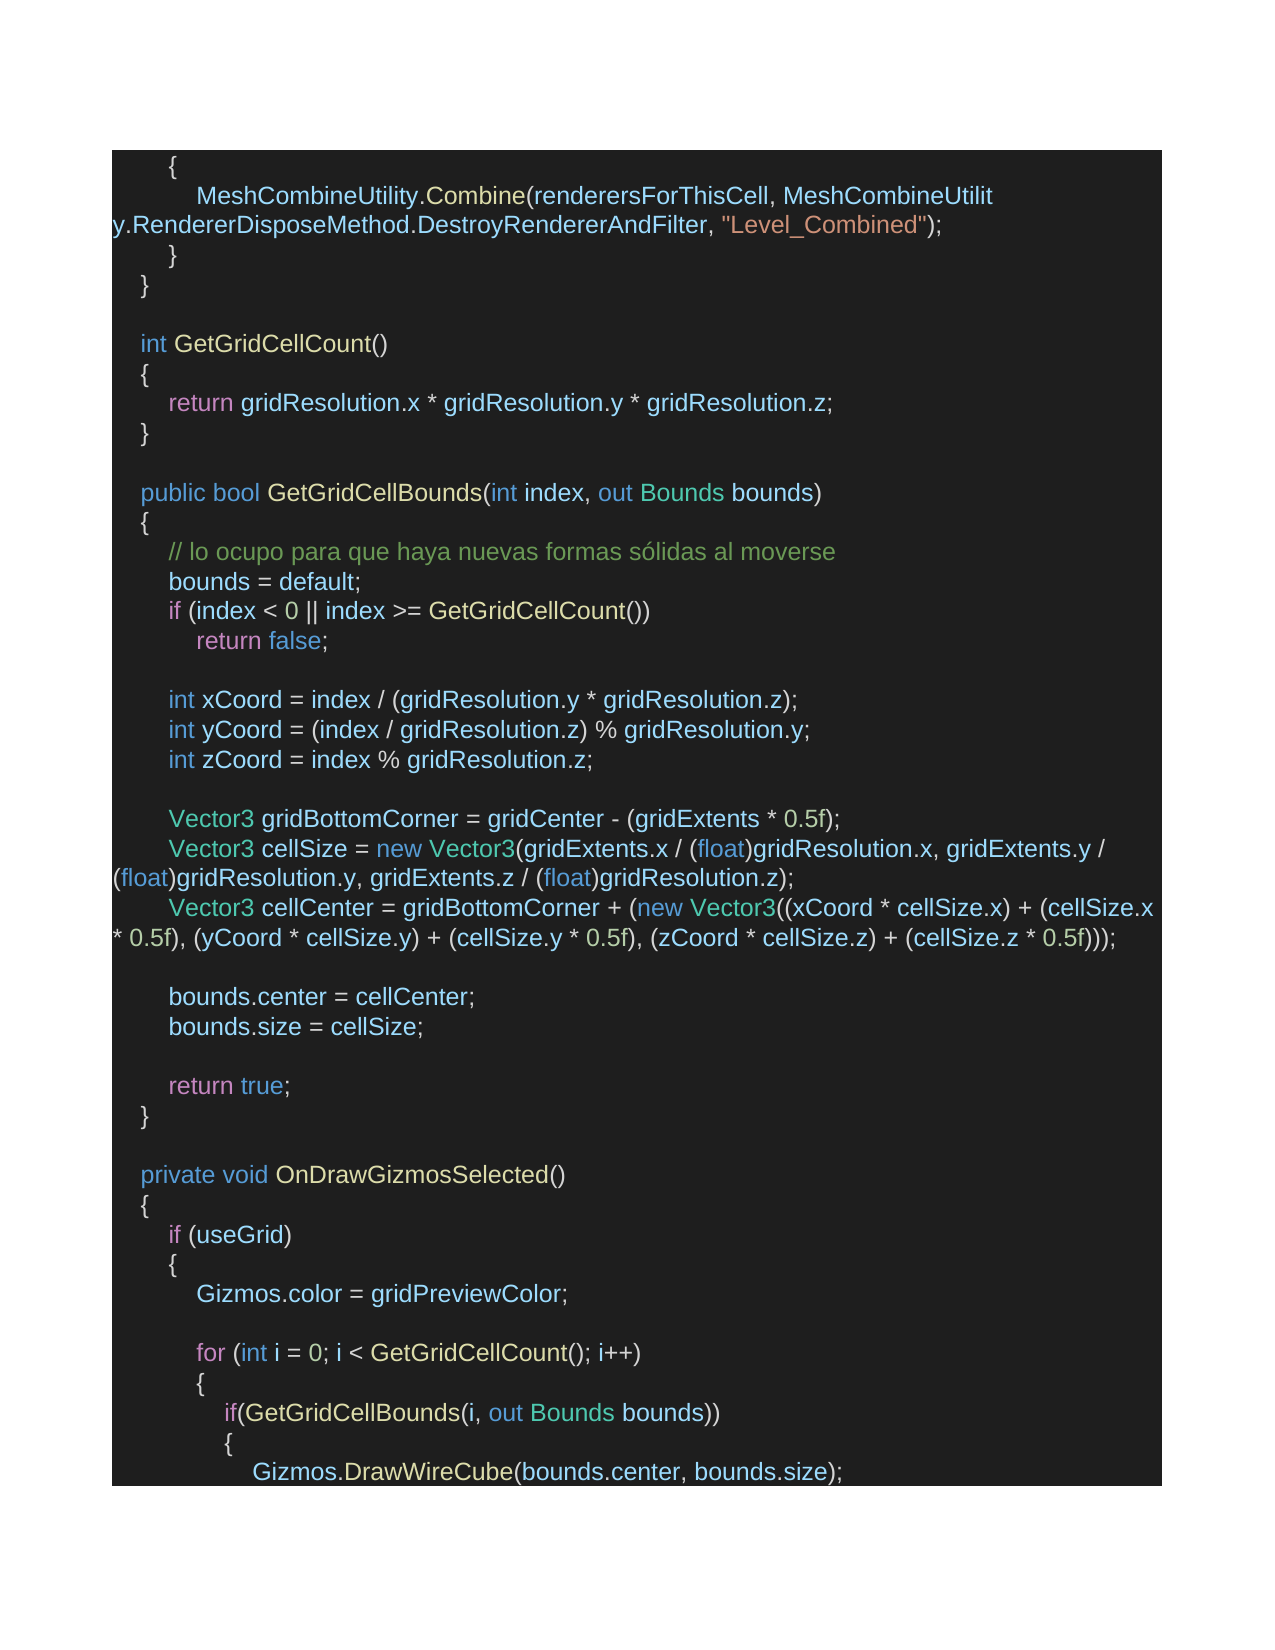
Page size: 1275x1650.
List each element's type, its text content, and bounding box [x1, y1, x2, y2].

text bounds = default; [112, 566, 1162, 595]
text int GetGridCellCount() [112, 328, 1162, 358]
text { [112, 1367, 1162, 1397]
text if(GetGridCellBounds(i, out Bounds bounds)) [112, 1397, 1162, 1427]
text Gizmos.DrawWireCube(bounds.center, bounds.size); [112, 1456, 1162, 1486]
text if (index < 0 || index >= GetGridCellCount()) [112, 595, 1162, 625]
text } [112, 417, 1162, 447]
text } [112, 239, 1162, 269]
text private void OnDrawGizmosSelected() [112, 1159, 1162, 1189]
text if (useGrid) [112, 1219, 1162, 1248]
text return gridResolution.x * gridResolution.y * gridResolution.z; [112, 387, 1162, 417]
text Gizmos.color = gridPreviewColor; [112, 1278, 1162, 1308]
text { [112, 1189, 1162, 1219]
text Vector3 gridBottomCorner = gridCenter - (gridExtents * 0.5f); [112, 803, 1162, 833]
text } [112, 269, 1162, 298]
text { [112, 1427, 1162, 1456]
text for (int i = 0; i < GetGridCellCount(); i++) [112, 1337, 1162, 1367]
text { [112, 358, 1162, 387]
text bounds.center = cellCenter; [112, 981, 1162, 1011]
text { [112, 506, 1162, 536]
text int xCoord = index / (gridResolution.y * gridResolution.z); [112, 684, 1162, 714]
text int zCoord = index % gridResolution.z; [112, 744, 1162, 773]
text Vector3 cellSize = new Vector3(gridExtents.x / (float)gridResolution.x, gridExtents.y / (float)gridResolution.y, gridExtents.z / (float)gridResolution.z); [112, 833, 1162, 892]
text return true; [112, 1070, 1162, 1100]
text int yCoord = (index / gridResolution.z) % gridResolution.y; [112, 714, 1162, 744]
text } [112, 1100, 1162, 1130]
text { [112, 150, 1162, 180]
text return false; [112, 625, 1162, 655]
text public bool GetGridCellBounds(int index, out Bounds bounds) [112, 477, 1162, 506]
text // lo ocupo para que haya nuevas formas sólidas al moverse [112, 536, 1162, 566]
text Vector3 cellCenter = gridBottomCorner + (new Vector3((xCoord * cellSize.x) + (cellSize.x * 0.5f), (yCoord * cellSize.y) + (cellSize.y * 0.5f), (zCoord * cellSize.z) + (cellSize.z * 0.5f))); [112, 892, 1162, 952]
text MeshCombineUtility.Combine(renderersForThisCell, MeshCombineUtility.RendererDisposeMethod.DestroyRendererAndFilter, "Level_Combined"); [112, 180, 1162, 239]
text { [112, 1248, 1162, 1278]
text bounds.size = cellSize; [112, 1011, 1162, 1041]
